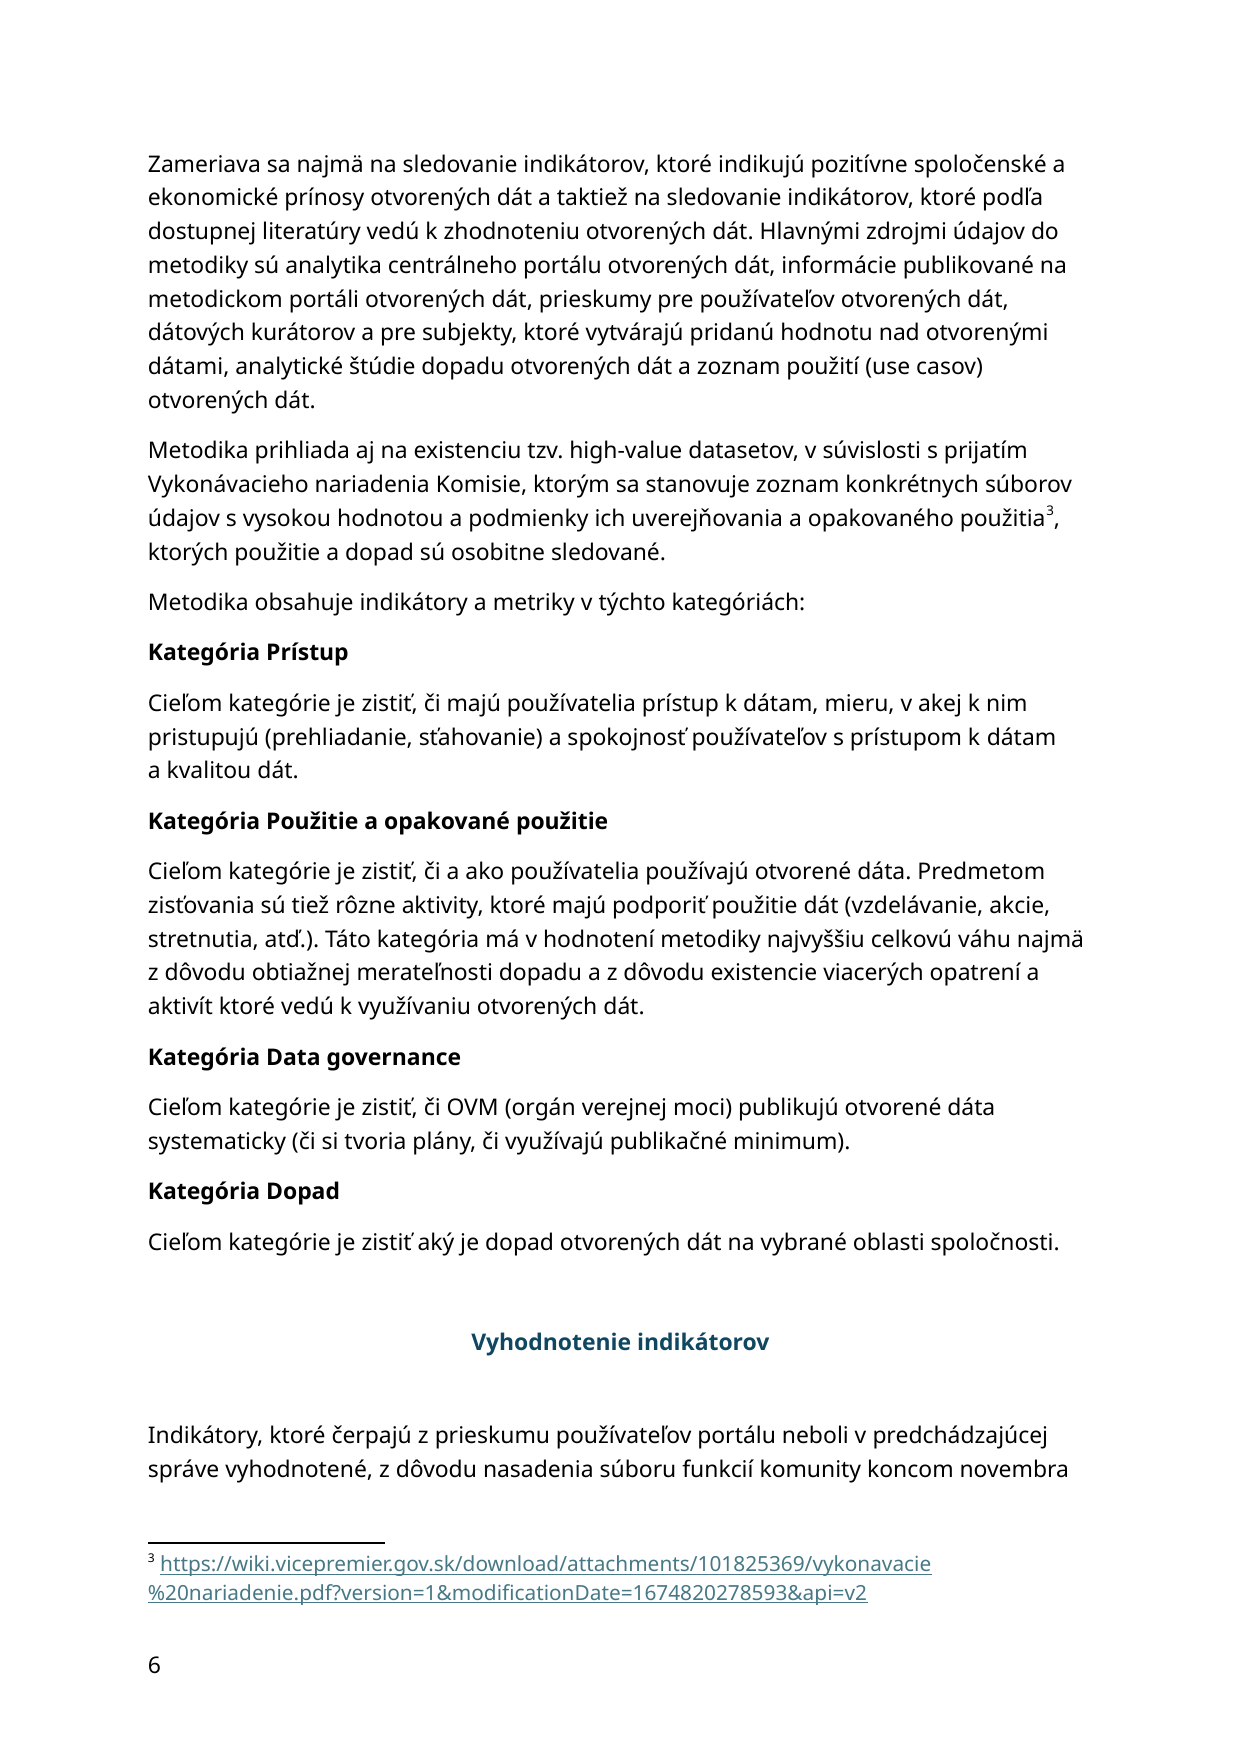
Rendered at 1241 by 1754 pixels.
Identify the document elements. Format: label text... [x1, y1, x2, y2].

text Cieľom kategórie je zistiť aký je dopad otvorených dát na vybrané oblasti spoločnosti. [148, 1226, 1093, 1257]
text Kategória Data governance [148, 1041, 1093, 1072]
text Metodika obsahuje indikátory a metriky v týchto kategóriách: [148, 586, 1093, 617]
text Cieľom kategórie je zistiť, či OVM (orgán verejnej moci) publikujú otvorené dáta systematicky (či si tvoria plány, či využívajú publikačné minimum). [148, 1091, 1093, 1156]
text Kategória Použitie a opakované použitie [148, 805, 1093, 836]
text Cieľom kategórie je zistiť, či majú používatelia prístup k dátam, mieru, v akej k nim pristupujú (prehliadanie, sťahovanie) a spokojnosť používateľov s prístupom k dátam a kvalitou dát. [148, 687, 1093, 786]
text Kategória Prístup [148, 636, 1093, 668]
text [148, 1419, 1093, 1484]
text Metodika prihliada aj na existenciu tzv. high-value datasetov, v súvislosti s prijatím Vykonávacieho nariadenia Komisie, ktorým sa stanovuje zoznam konkrétnych súborov údajov s vysokou hodnotou a podmienky ich uverejňovania a opakovaného použitia, ktorých použitie a dopad sú osobitne sledované. [148, 434, 1093, 567]
subtitle Vyhodnotenie indikátorov [148, 1326, 1093, 1358]
text Cieľom kategórie je zistiť, či a ako používatelia používajú otvorené dáta. Predmetom zisťovania sú tiež rôzne aktivity, ktoré majú podporiť použitie dát (vzdelávanie, akcie, stretnutia, atď.). Táto kategória má v hodnotení metodiky najvyššiu celkovú váhu najmä z dôvodu obtiažnej merateľnosti dopadu a z dôvodu existencie viacerých opatrení a aktivít ktoré vedú k využívaniu otvorených dát. [148, 855, 1093, 1021]
text Kategória Dopad [148, 1175, 1093, 1206]
text Zameriava sa najmä na sledovanie indikátorov, ktoré indikujú pozitívne spoločenské a ekonomické prínosy otvorených dát a taktiež na sledovanie indikátorov, ktoré podľa dostupnej literatúry vedú k zhodnoteniu otvorených dát. Hlavnými zdrojmi údajov do metodiky sú analytika centrálneho portálu otvorených dát, informácie publikované na metodickom portáli otvorených dát, prieskumy pre používateľov otvorených dát, dátových kurátorov a pre subjekty, ktoré vytvárajú pridanú hodnotu nad otvorenými dátami, analytické štúdie dopadu otvorených dát a zoznam použití (use casov) otvorených dát. [148, 148, 1093, 415]
